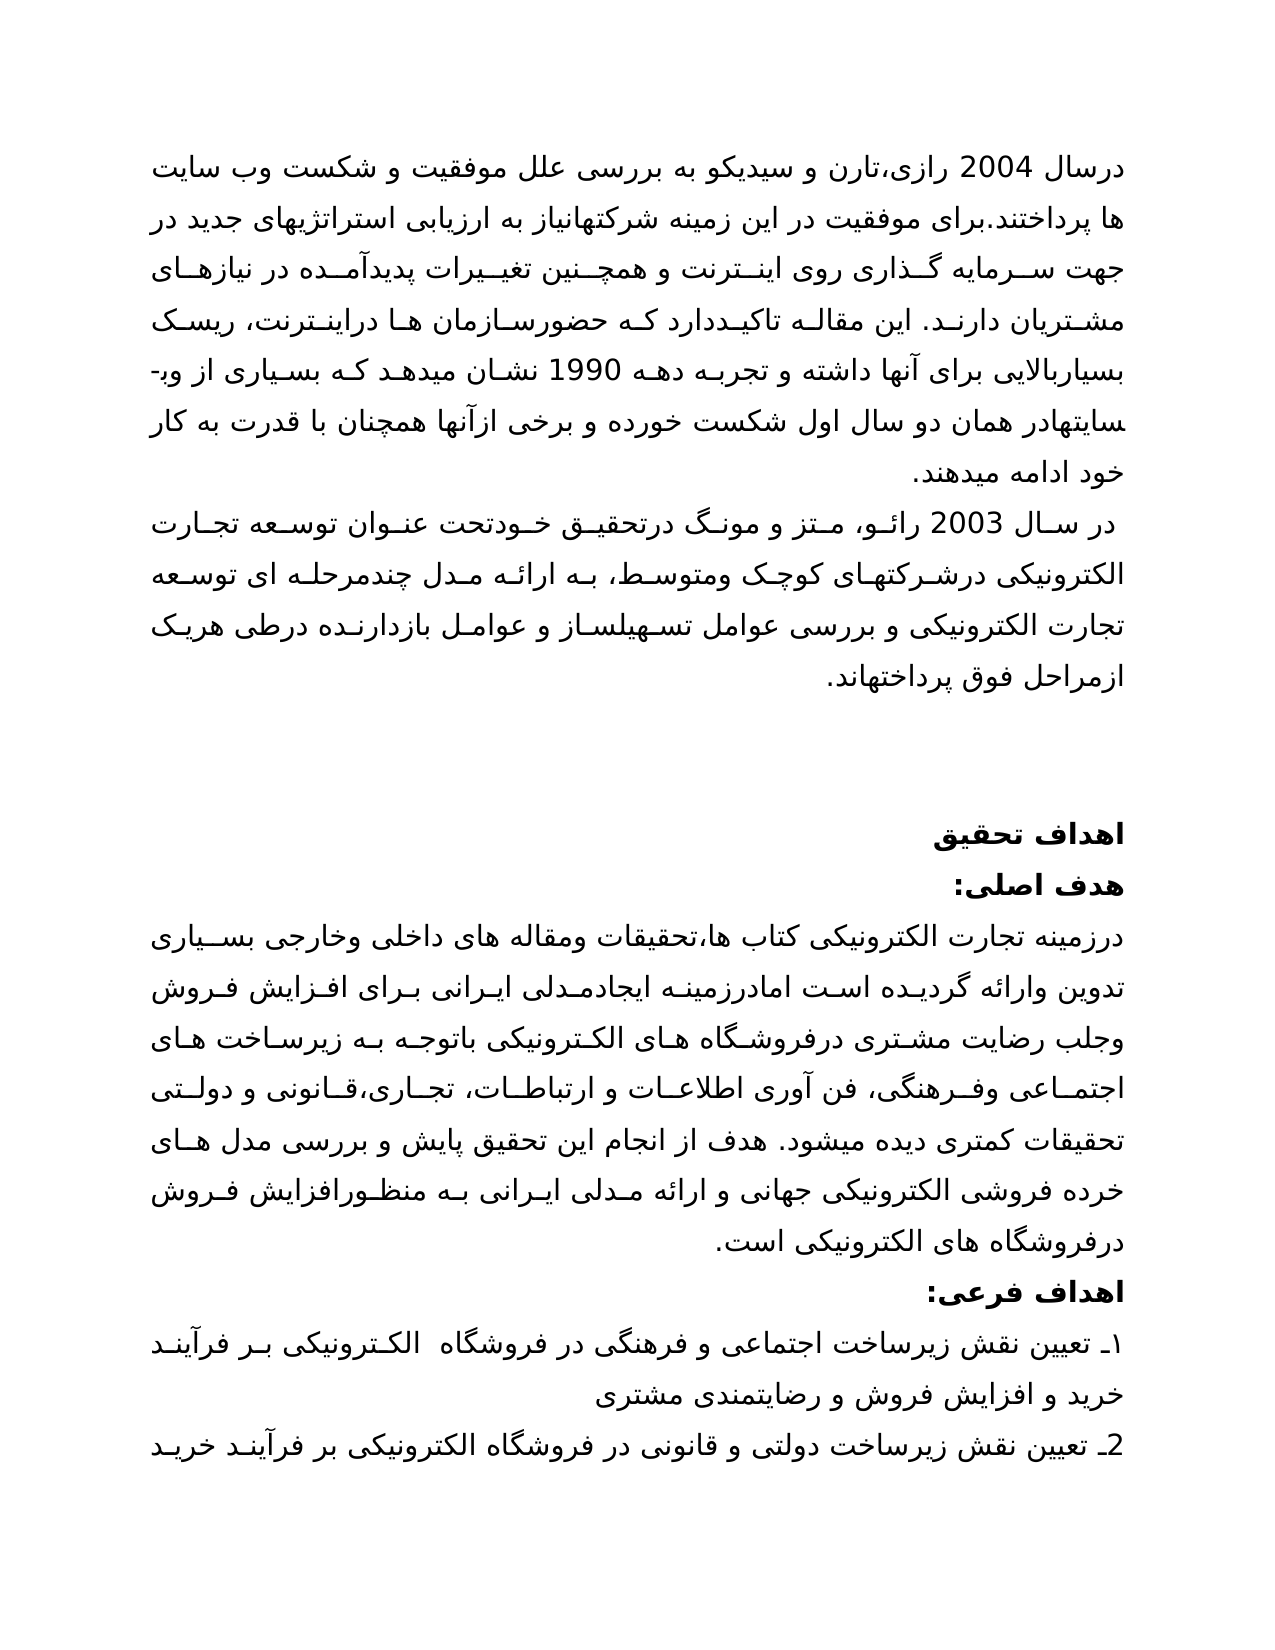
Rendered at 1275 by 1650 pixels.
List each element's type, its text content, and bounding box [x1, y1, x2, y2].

text اهداف تحقیق [150, 817, 1125, 851]
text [150, 1428, 1125, 1462]
text هدف اصلی: [150, 868, 1125, 902]
text اهداف فرعی: [150, 1276, 1125, 1309]
text در سال 2003 رائو، متز و مونگ درتحقیق خودتحت عنوان توسعه تجارت الکترونیکی درشرکتهای کوچک ومتوسط، به ارائه مدل چندمرحله ای توسعه تجارت الکترونیکی و بررسی عوامل تسهیلساز و عوامل بازدارنده درطی هریک ازمراحل فوق پرداختهاند. [150, 507, 1125, 693]
text درزمینه تجارت الکترونیکی کتاب ها،تحقیقات ومقاله های داخلی وخارجی بسیاری تدوین وارائه گردیده است امادرزمینه ایجادمدلی ایرانی برای افزایش فروش وجلب رضایت مشتری درفروشگاه های الکترونیکی باتوجه به زیرساخت های اجتماعی وفرهنگی، فن آوری اطلاعات و ارتباطات، تجاری،قانونی و دولتی تحقیقات کمتری دیده میشود. هدف از انجام این تحقیق پایش و بررسی مدل های خرده فروشی الکترونیکی جهانی و ارائه مدلی ایرانی به منظورافزایش فروش درفروشگاه های الکترونیکی است. [150, 919, 1125, 1259]
text ۱ـ تعيين نقش زیرساخت اجتماعی و فرهنگی در فروشگاه الکترونیکی بر فرآیند خرید و افزایش فروش و رضایتمندی مشتری [150, 1327, 1125, 1411]
text درسال 2004 رازی،تارن و سیدیکو به بررسی علل موفقیت و شکست وب سایت ها پرداختند.برای موفقیت در این زمینه شرکتهانیاز به ارزیابی استراتژیهای جدید در جهت سرمایه گذاری روی اینترنت و همچنین تغییرات پدیدآمده در نیازهای مشتریان دارند. این مقاله تاکیددارد که حضورسازمان ها دراینترنت، ریسک بسیاربالایی برای آنها داشته و تجربه دهه 1990 نشان میدهد که بسیاری از وبسایتهادر همان دو سال اول شکست خورده و برخی ازآنها همچنان با قدرت به کار خود ادامه میدهند. [150, 150, 1125, 489]
